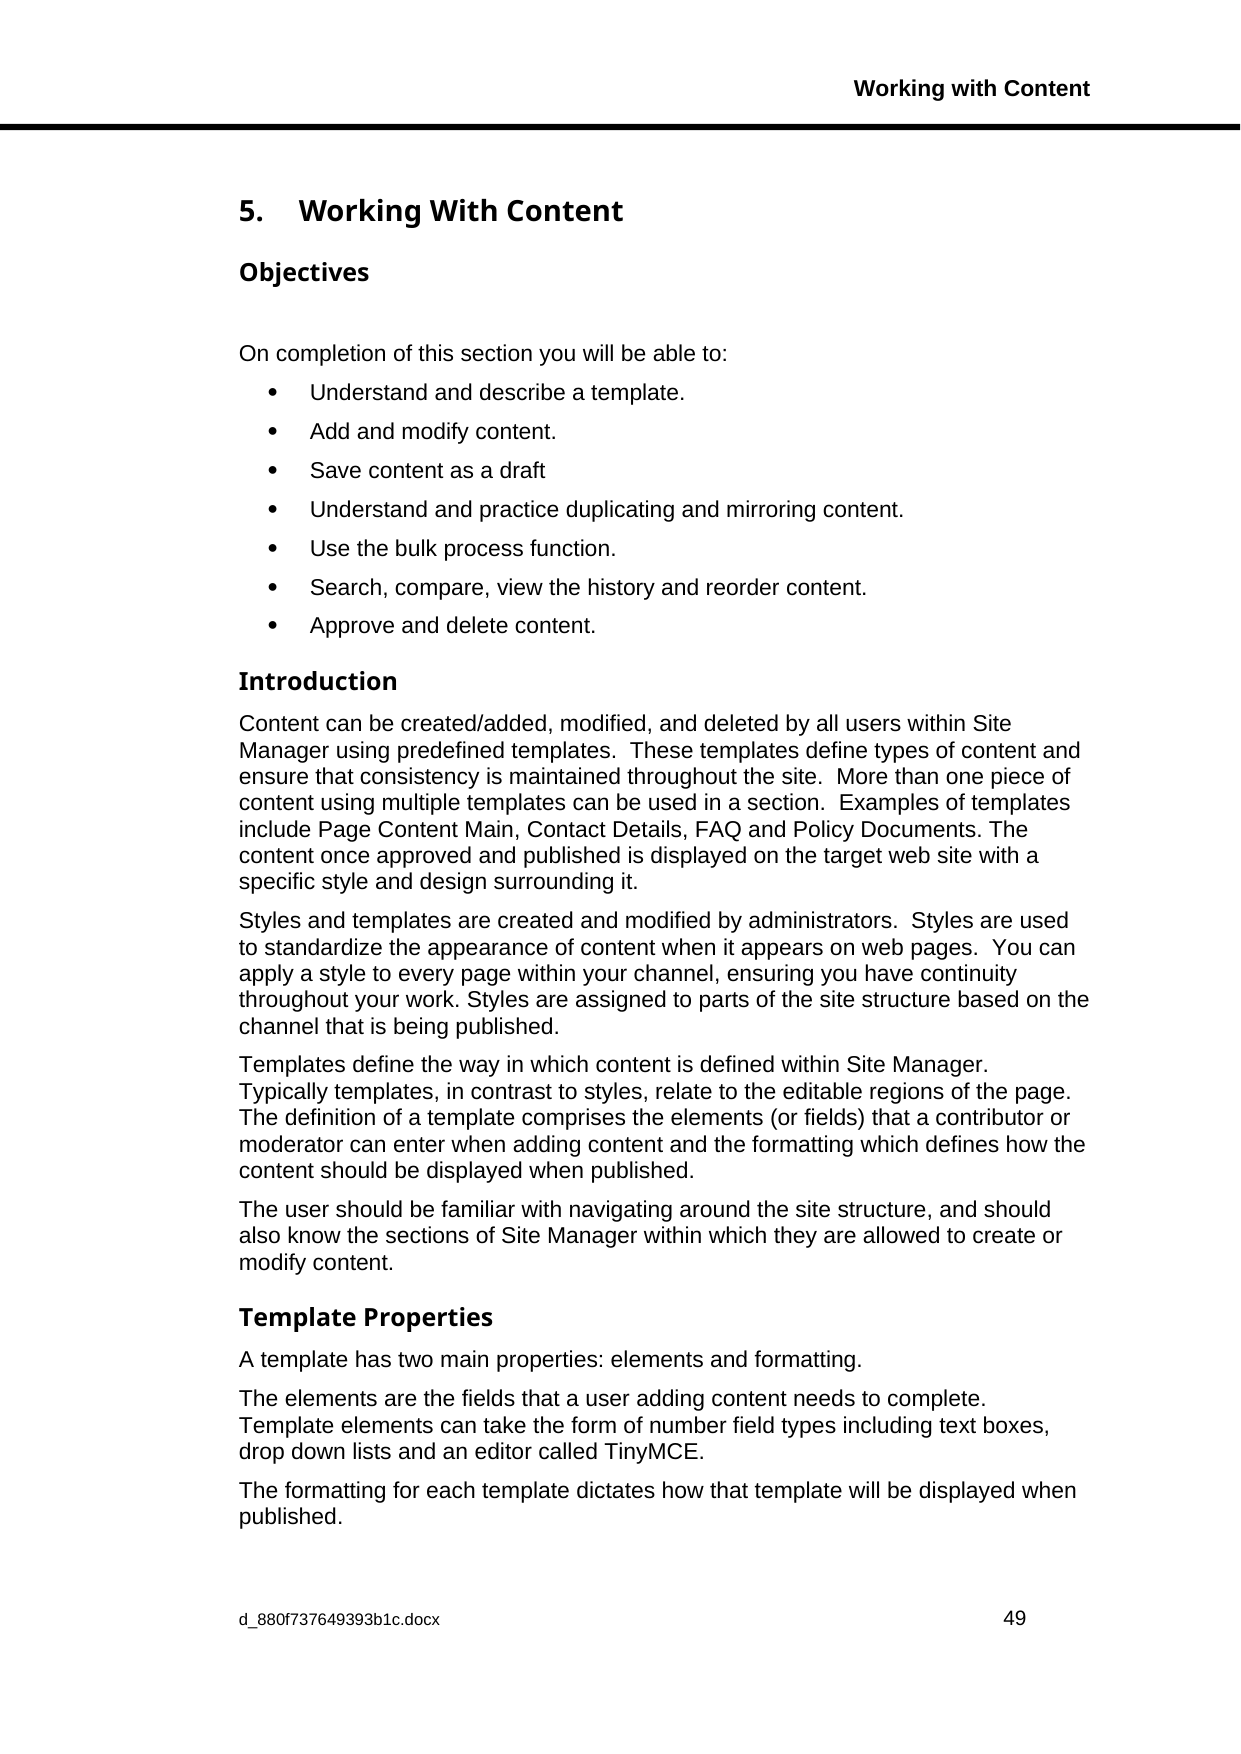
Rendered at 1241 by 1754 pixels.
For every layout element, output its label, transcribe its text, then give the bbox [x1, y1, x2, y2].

text Styles and templates are created and modified by administrators. Styles are used to standardize the appearance of content when it appears on web pages. You can apply a style to every page within your channel, ensuring you have continuity throughout your work. Styles are assigned to parts of the site structure based on the channel that is being published. [239, 907, 1090, 1039]
list Understand and describe a template. [269, 379, 1090, 406]
text Templates define the way in which content is defined within Site Manager. Typically templates, in contrast to styles, relate to the editable regions of the page. The definition of a template comprises the elements (or fields) that a contributor or moderator can enter when adding content and the formatting which defines how the content should be displayed when published. [239, 1051, 1090, 1183]
subtitle Objectives [239, 255, 1090, 289]
text The formatting for each template dictates how that template will be displayed when published. [239, 1477, 1090, 1529]
list Add and modify content. [269, 418, 1090, 444]
text On completion of this section you will be able to: [239, 340, 1090, 367]
list Save content as a draft [269, 457, 1090, 483]
text A template has two main properties: elements and formatting. [239, 1346, 1090, 1373]
subtitle Introduction [239, 664, 1090, 698]
text Content can be created/added, modified, and deleted by all users within Site Manager using predefined templates. These templates define types of content and ensure that consistency is maintained throughout the site. More than one piece of content using multiple templates can be used in a section. Examples of templates include Page Content Main, Contact Details, FAQ and Policy Documents. The content once approved and published is displayed on the target web site with a specific style and design surrounding it. [239, 710, 1090, 895]
subtitle Template Properties [239, 1300, 1090, 1334]
list Understand and practice duplicating and mirroring content. [269, 496, 1090, 522]
text The user should be familiar with navigating around the site structure, and should also know the sections of Site Manager within which they are allowed to create or modify content. [239, 1196, 1090, 1275]
list Approve and delete content. [269, 612, 1090, 639]
subtitle Working With Content [239, 190, 1090, 230]
text The elements are the fields that a user adding content needs to complete. Template elements can take the form of number field types including text boxes, drop down lists and an editor called TinyMCE. [239, 1385, 1090, 1464]
list Use the bulk process function. [269, 534, 1090, 561]
list Search, compare, view the history and reorder content. [269, 573, 1090, 600]
